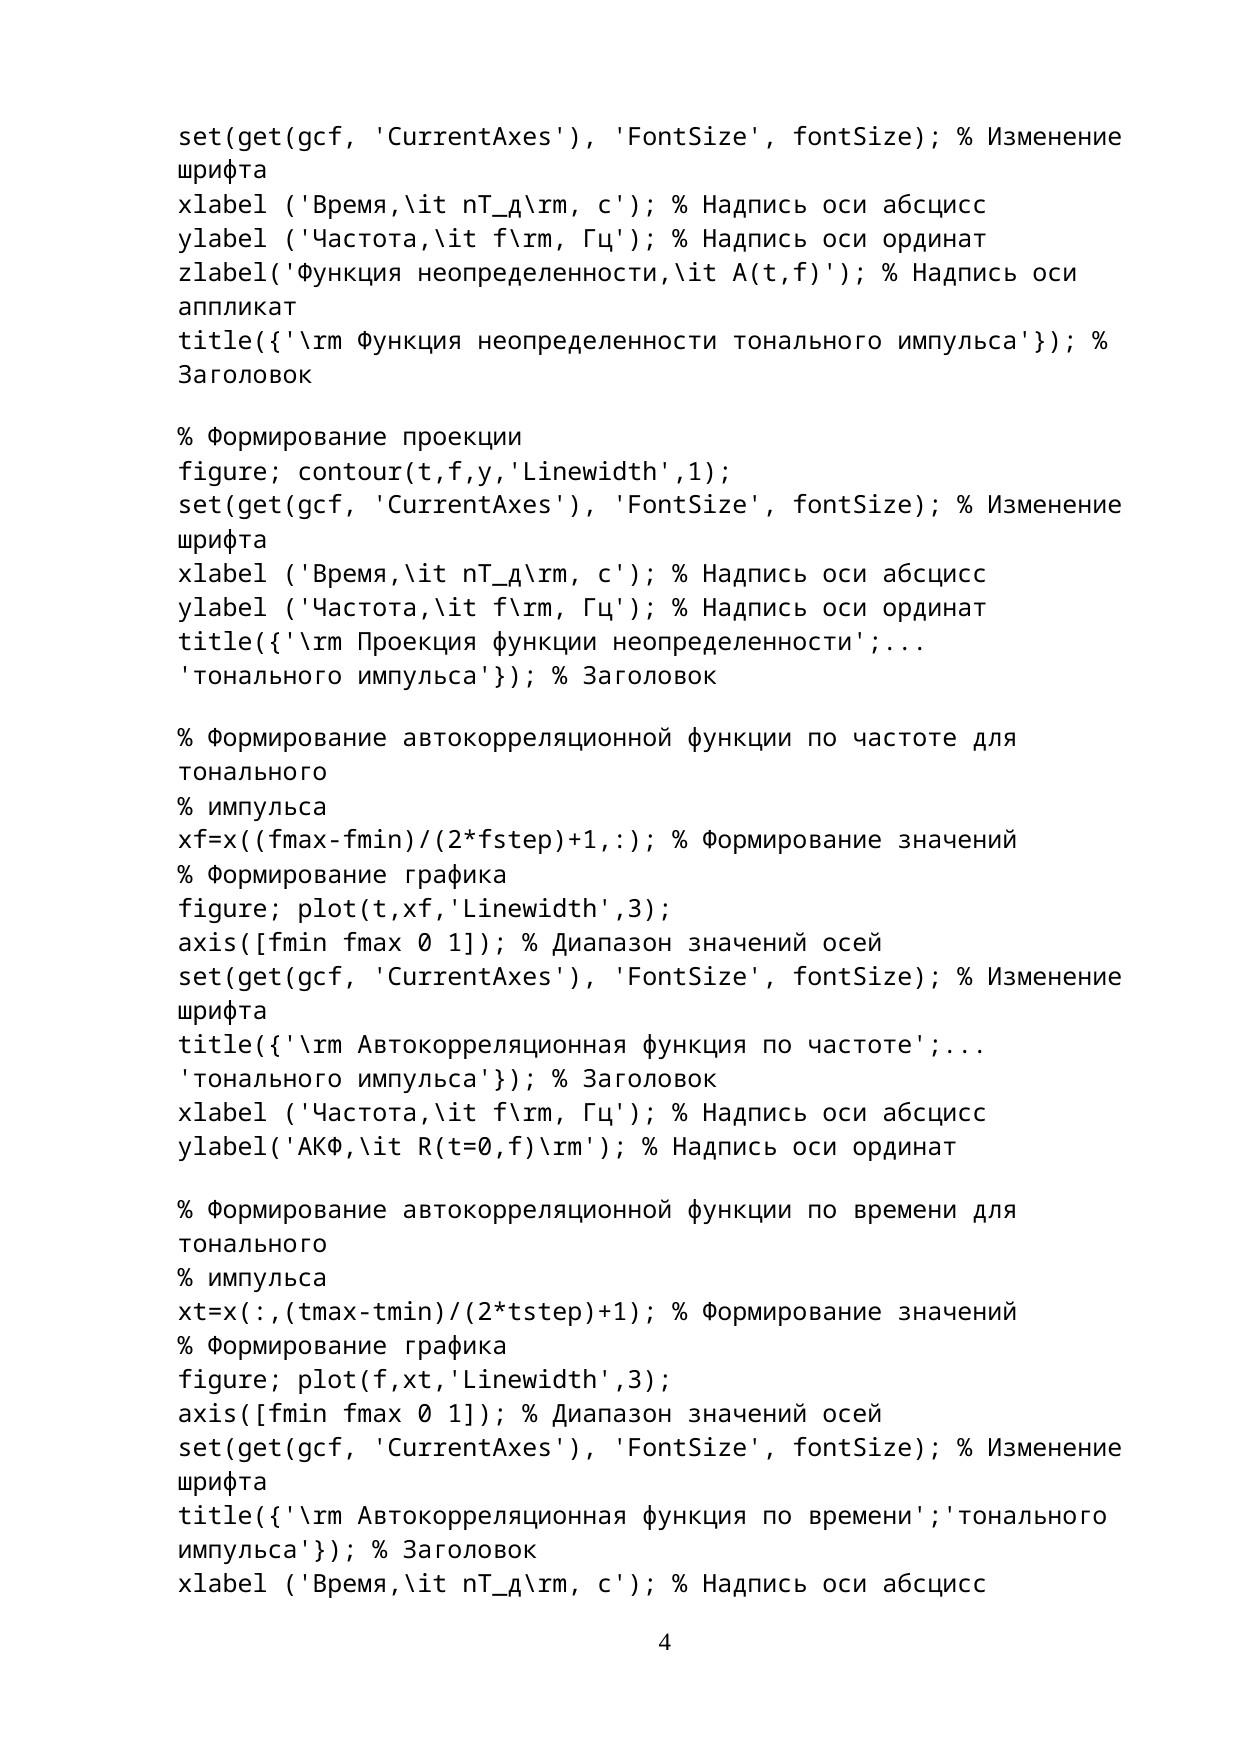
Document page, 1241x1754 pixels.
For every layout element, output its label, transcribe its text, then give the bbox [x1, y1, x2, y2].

text % Формирование графика [177, 1327, 1152, 1362]
text % Формирование автокорреляционной функции по времени для тонального [177, 1191, 1152, 1259]
text xlabel ('Время,\it nT_д\rm, с'); % Надпись оси абсцисс [177, 186, 1152, 220]
text xlabel ('Время,\it nT_д\rm, с'); % Надпись оси абсцисс [177, 1566, 1152, 1600]
text axis([fmin fmax 0 1]); % Диапазон значений осей [177, 1396, 1152, 1430]
text % Формирование графика [177, 856, 1152, 890]
text title({'\rm Автокорреляционная функция по частоте';... [177, 1027, 1152, 1061]
text set(get(gcf, 'CurrentAxes'), 'FontSize', fontSize); % Изменение шрифта [177, 1430, 1152, 1498]
text % импульса [177, 1259, 1152, 1293]
text title({'\rm Автокорреляционная функция по времени';'тонального импульса'}); % Заголовок [177, 1498, 1152, 1566]
text % импульса [177, 788, 1152, 822]
text set(get(gcf, 'CurrentAxes'), 'FontSize', fontSize); % Изменение шрифта [177, 487, 1152, 555]
text figure; plot(t,xf,'Linewidth',3); [177, 890, 1152, 924]
text 'тонального импульса'}); % Заголовок [177, 1061, 1152, 1095]
text set(get(gcf, 'CurrentAxes'), 'FontSize', fontSize); % Изменение шрифта [177, 958, 1152, 1027]
text % Формирование автокорреляционной функции по частоте для тонального [177, 720, 1152, 788]
text % Формирование проекции [177, 419, 1152, 453]
text set(get(gcf, 'CurrentAxes'), 'FontSize', fontSize); % Изменение шрифта [177, 118, 1152, 186]
text xlabel ('Частота,\it f\rm, Гц'); % Надпись оси абсцисс [177, 1095, 1152, 1129]
text xf=x((fmax-fmin)/(2*fstep)+1,:); % Формирование значений [177, 822, 1152, 856]
text ylabel('АКФ,\it R(t=0,f)\rm'); % Надпись оси ординат [177, 1129, 1152, 1163]
text ylabel ('Частота,\it f\rm, Гц'); % Надпись оси ординат [177, 220, 1152, 254]
text ylabel ('Частота,\it f\rm, Гц'); % Надпись оси ординат [177, 589, 1152, 623]
text 'тонального импульса'}); % Заголовок [177, 657, 1152, 692]
text zlabel('Функция неопределенности,\it A(t,f)'); % Надпись оси аппликат [177, 254, 1152, 322]
text axis([fmin fmax 0 1]); % Диапазон значений осей [177, 924, 1152, 958]
text xlabel ('Время,\it nT_д\rm, с'); % Надпись оси абсцисс [177, 555, 1152, 589]
text title({'\rm Проекция функции неопределенности';... [177, 623, 1152, 657]
text figure; plot(f,xt,'Linewidth',3); [177, 1362, 1152, 1396]
text title({'\rm Функция неопределенности тонального импульса'}); % Заголовок [177, 322, 1152, 391]
text xt=x(:,(tmax-tmin)/(2*tstep)+1); % Формирование значений [177, 1293, 1152, 1327]
text figure; contour(t,f,y,'Linewidth',1); [177, 453, 1152, 487]
